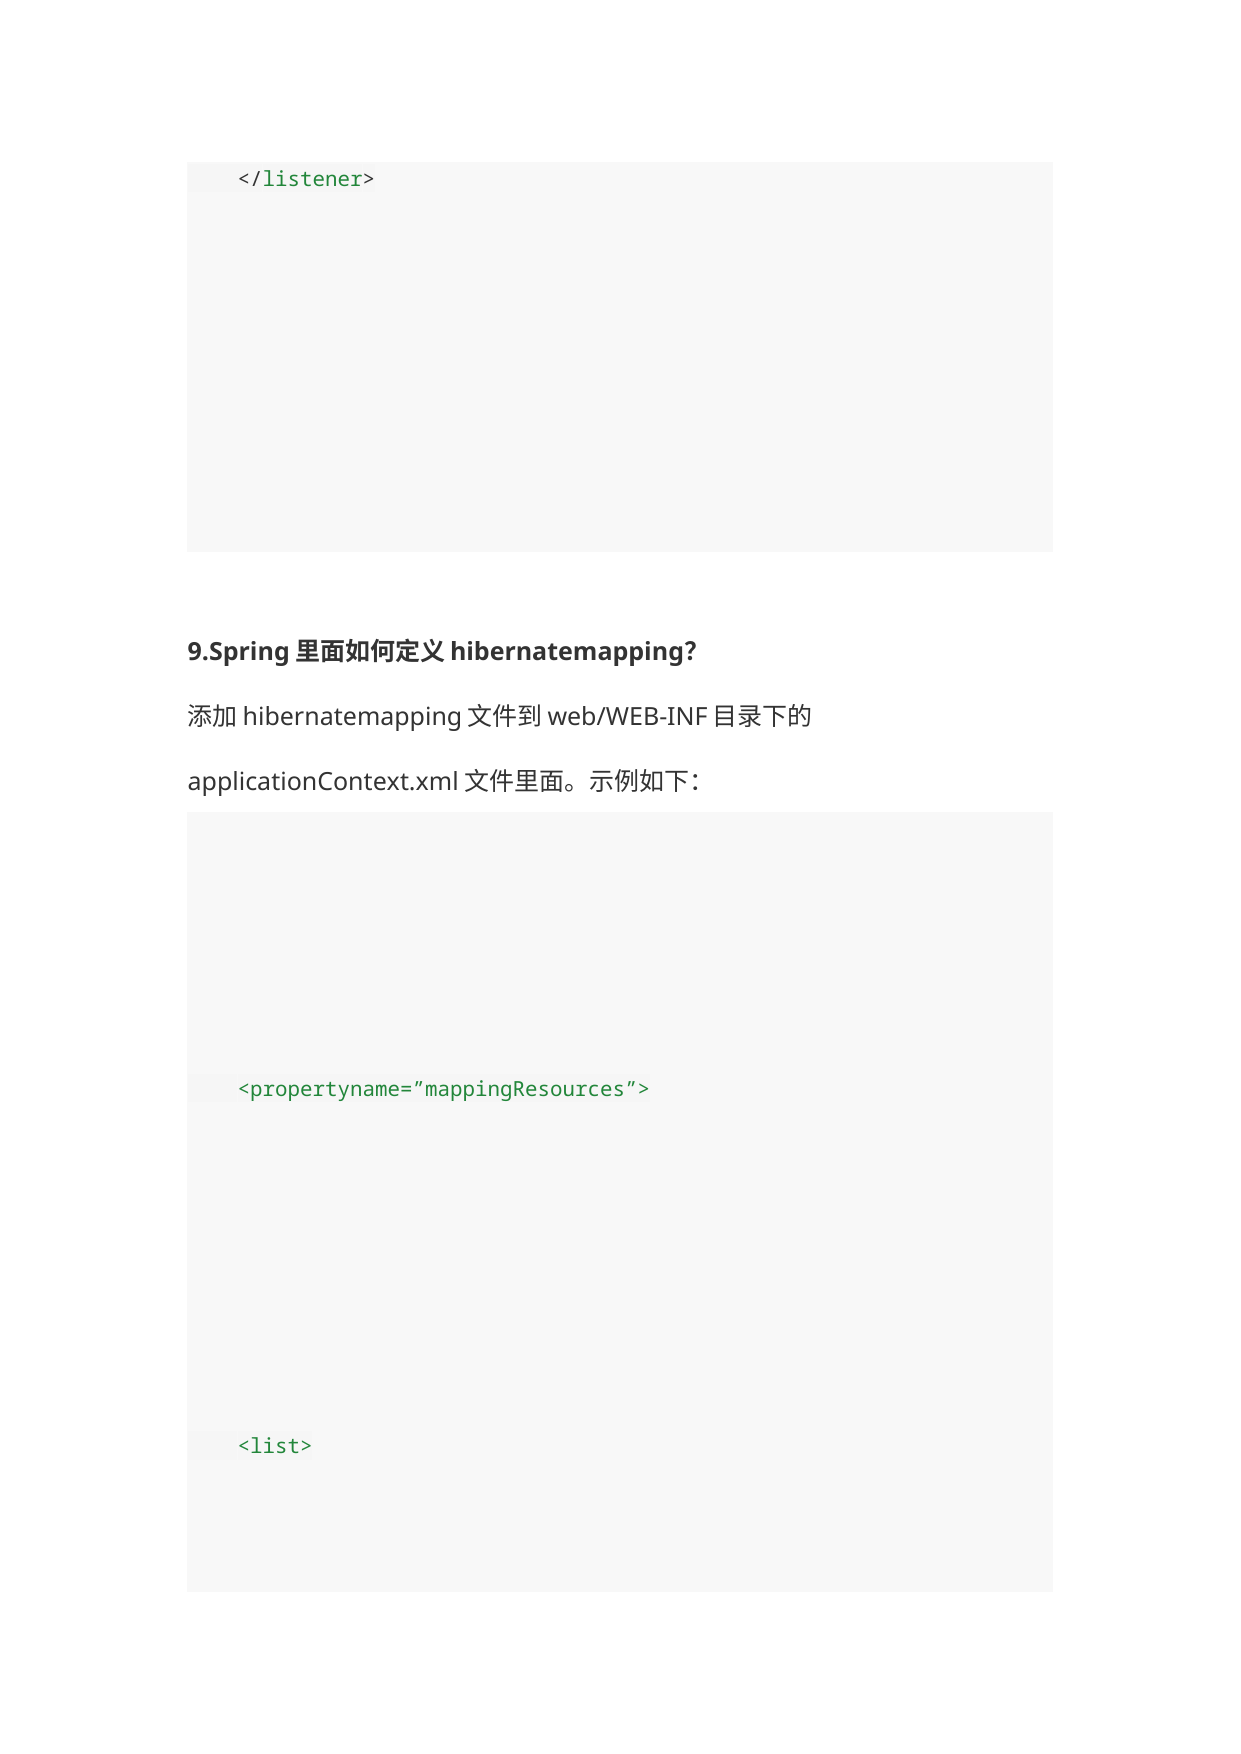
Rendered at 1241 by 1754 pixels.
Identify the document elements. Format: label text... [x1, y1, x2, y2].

text </listener> [187, 162, 1053, 194]
text 9.Spring里面如何定义hibernatemapping？ 添加hibernatemapping文件到web/WEB-INF目录下的applicationContext.xml文件里面。示例如下： [187, 552, 1053, 812]
text <list> [187, 1429, 1053, 1462]
text <propertyname=”mappingResources”> [187, 1072, 1053, 1104]
